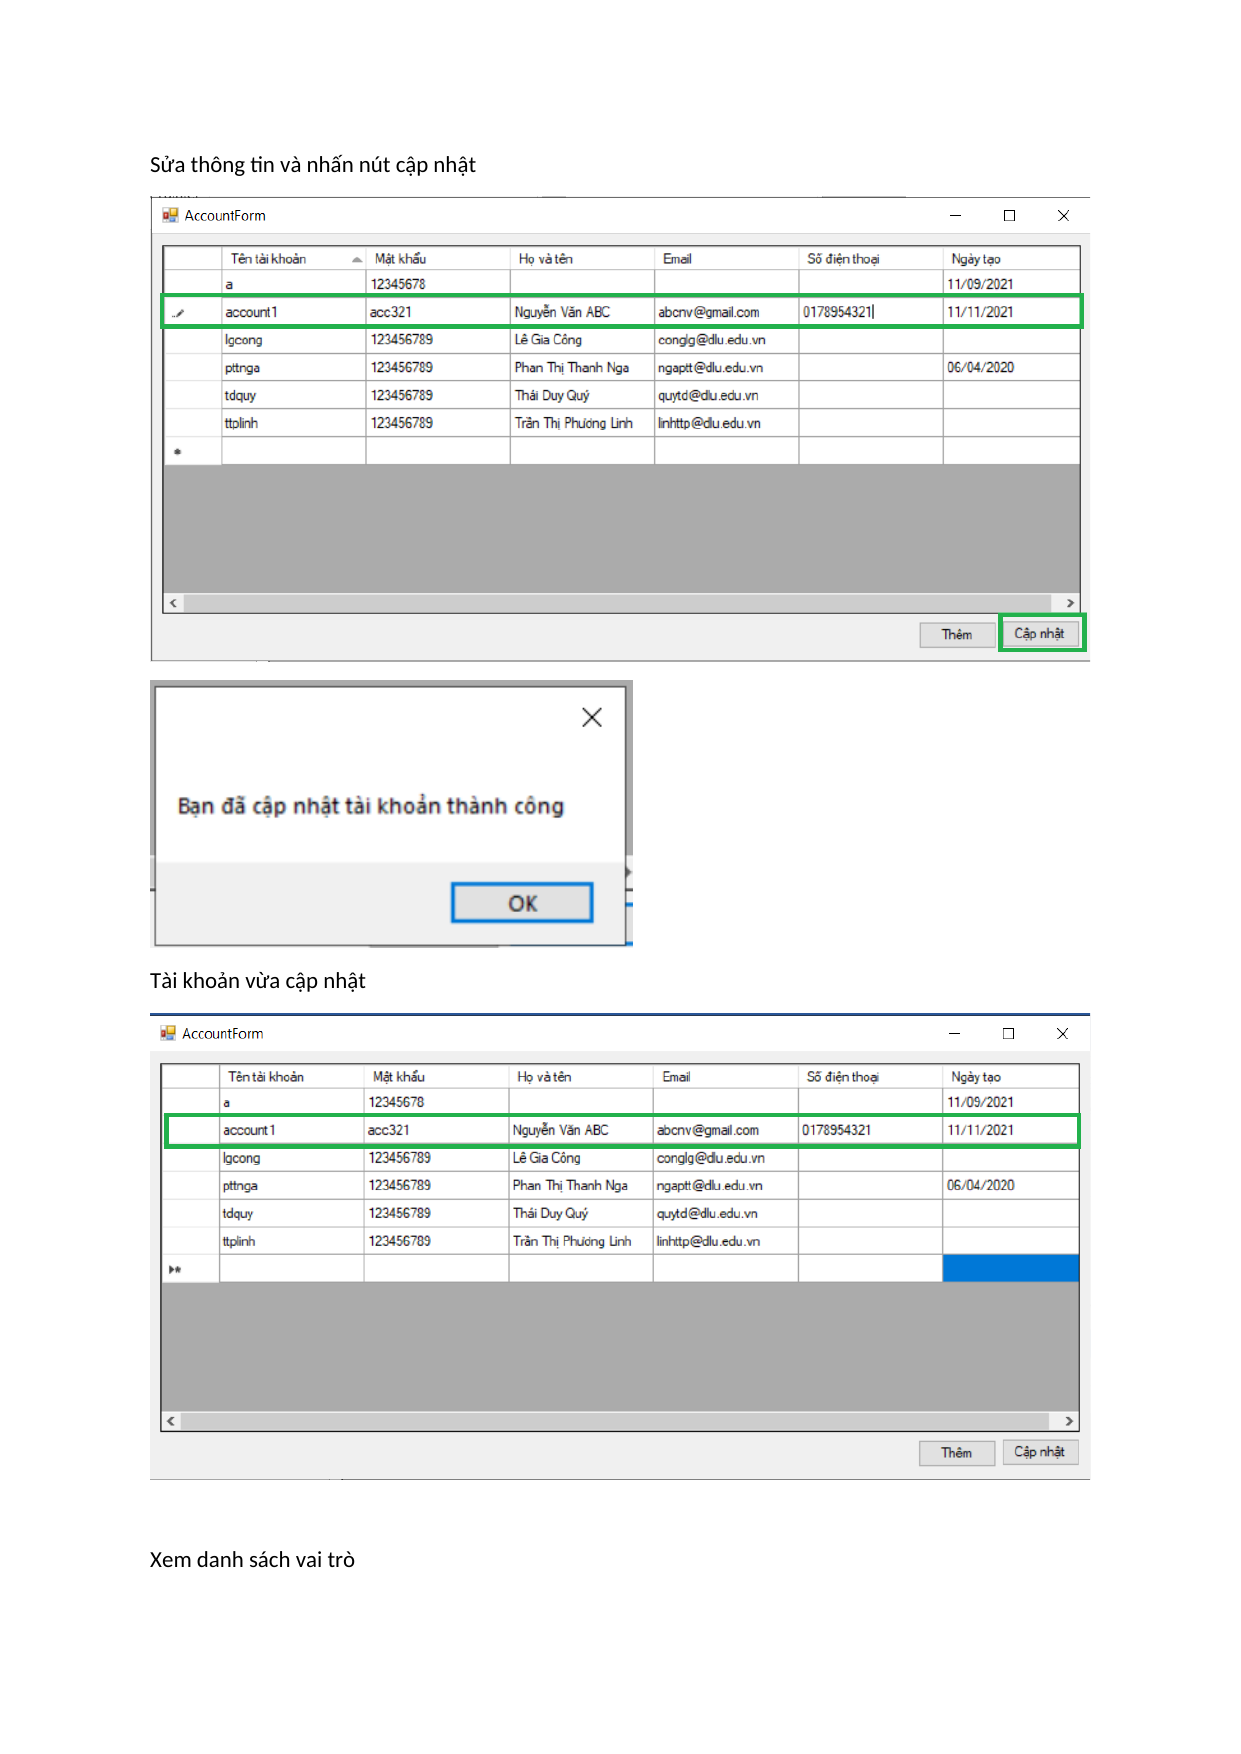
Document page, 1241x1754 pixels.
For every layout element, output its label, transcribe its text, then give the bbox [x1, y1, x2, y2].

text Xem danh sách vai trò [150, 1545, 1090, 1573]
text Sửa thông tin và nhấn nút cập nhật [150, 150, 1090, 178]
picture [150, 680, 633, 948]
picture [150, 196, 1091, 662]
picture [150, 1013, 1091, 1480]
text Tài khoản vừa cập nhật [150, 966, 1090, 994]
